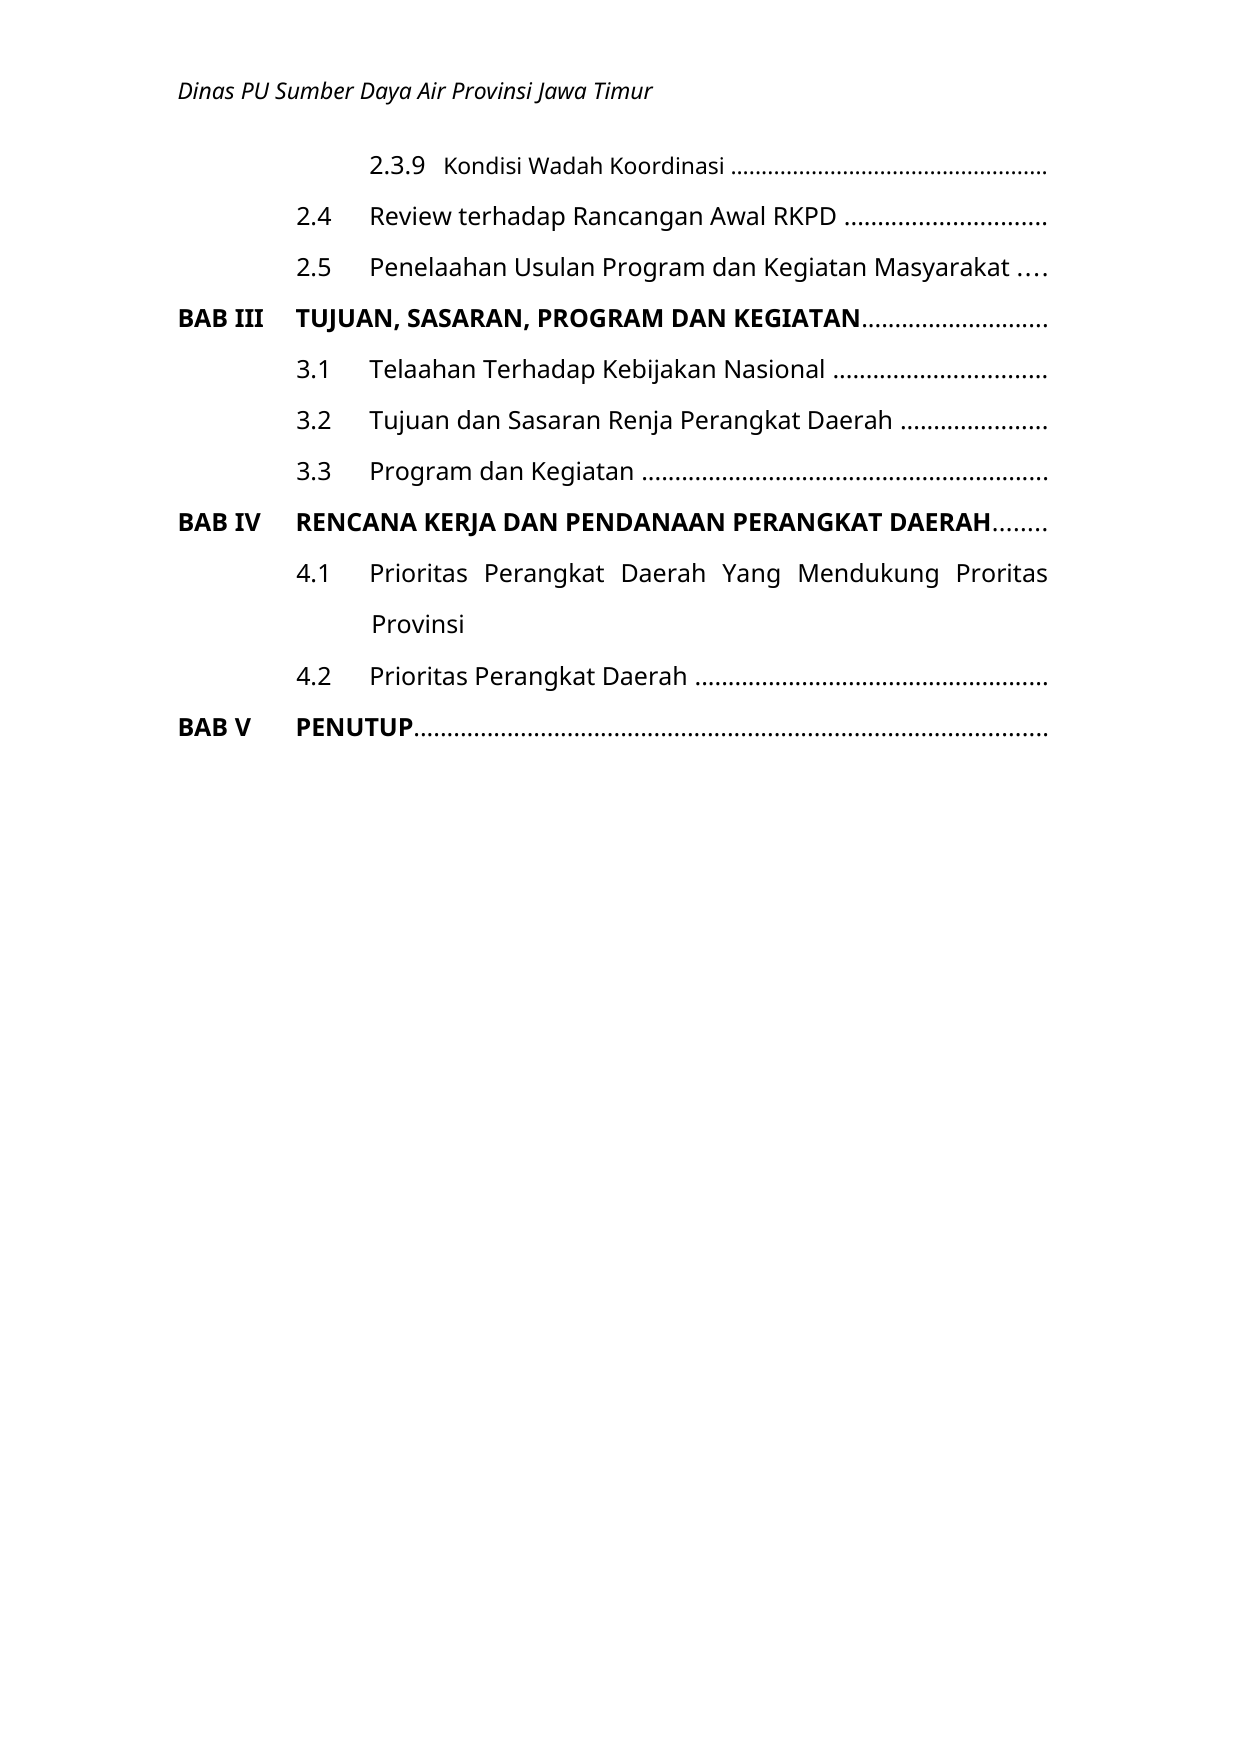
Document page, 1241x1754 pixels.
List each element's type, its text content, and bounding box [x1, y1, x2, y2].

list Program dan Kegiatan [296, 454, 1048, 488]
text BAB III TUJUAN, SASARAN, PROGRAM DAN KEGIATAN [177, 301, 1048, 335]
text BAB IV RENCANA KERJA DAN PENDANAAN PERANGKAT DAERAH [177, 505, 1048, 539]
list Penelaahan Usulan Program dan Kegiatan Masyarakat [296, 250, 1048, 284]
list Prioritas Perangkat Daerah [296, 658, 1048, 692]
list Prioritas Perangkat Daerah Yang Mendukung Proritas Provinsi [296, 556, 1048, 641]
list Review terhadap Rancangan Awal RKPD [296, 199, 1048, 233]
list Telaahan Terhadap Kebijakan Nasional [296, 352, 1048, 386]
list Kondisi Wadah Koordinasi [369, 148, 1048, 182]
list Tujuan dan Sasaran Renja Perangkat Daerah [296, 403, 1048, 437]
text BAB V PENUTUP [177, 709, 1048, 743]
